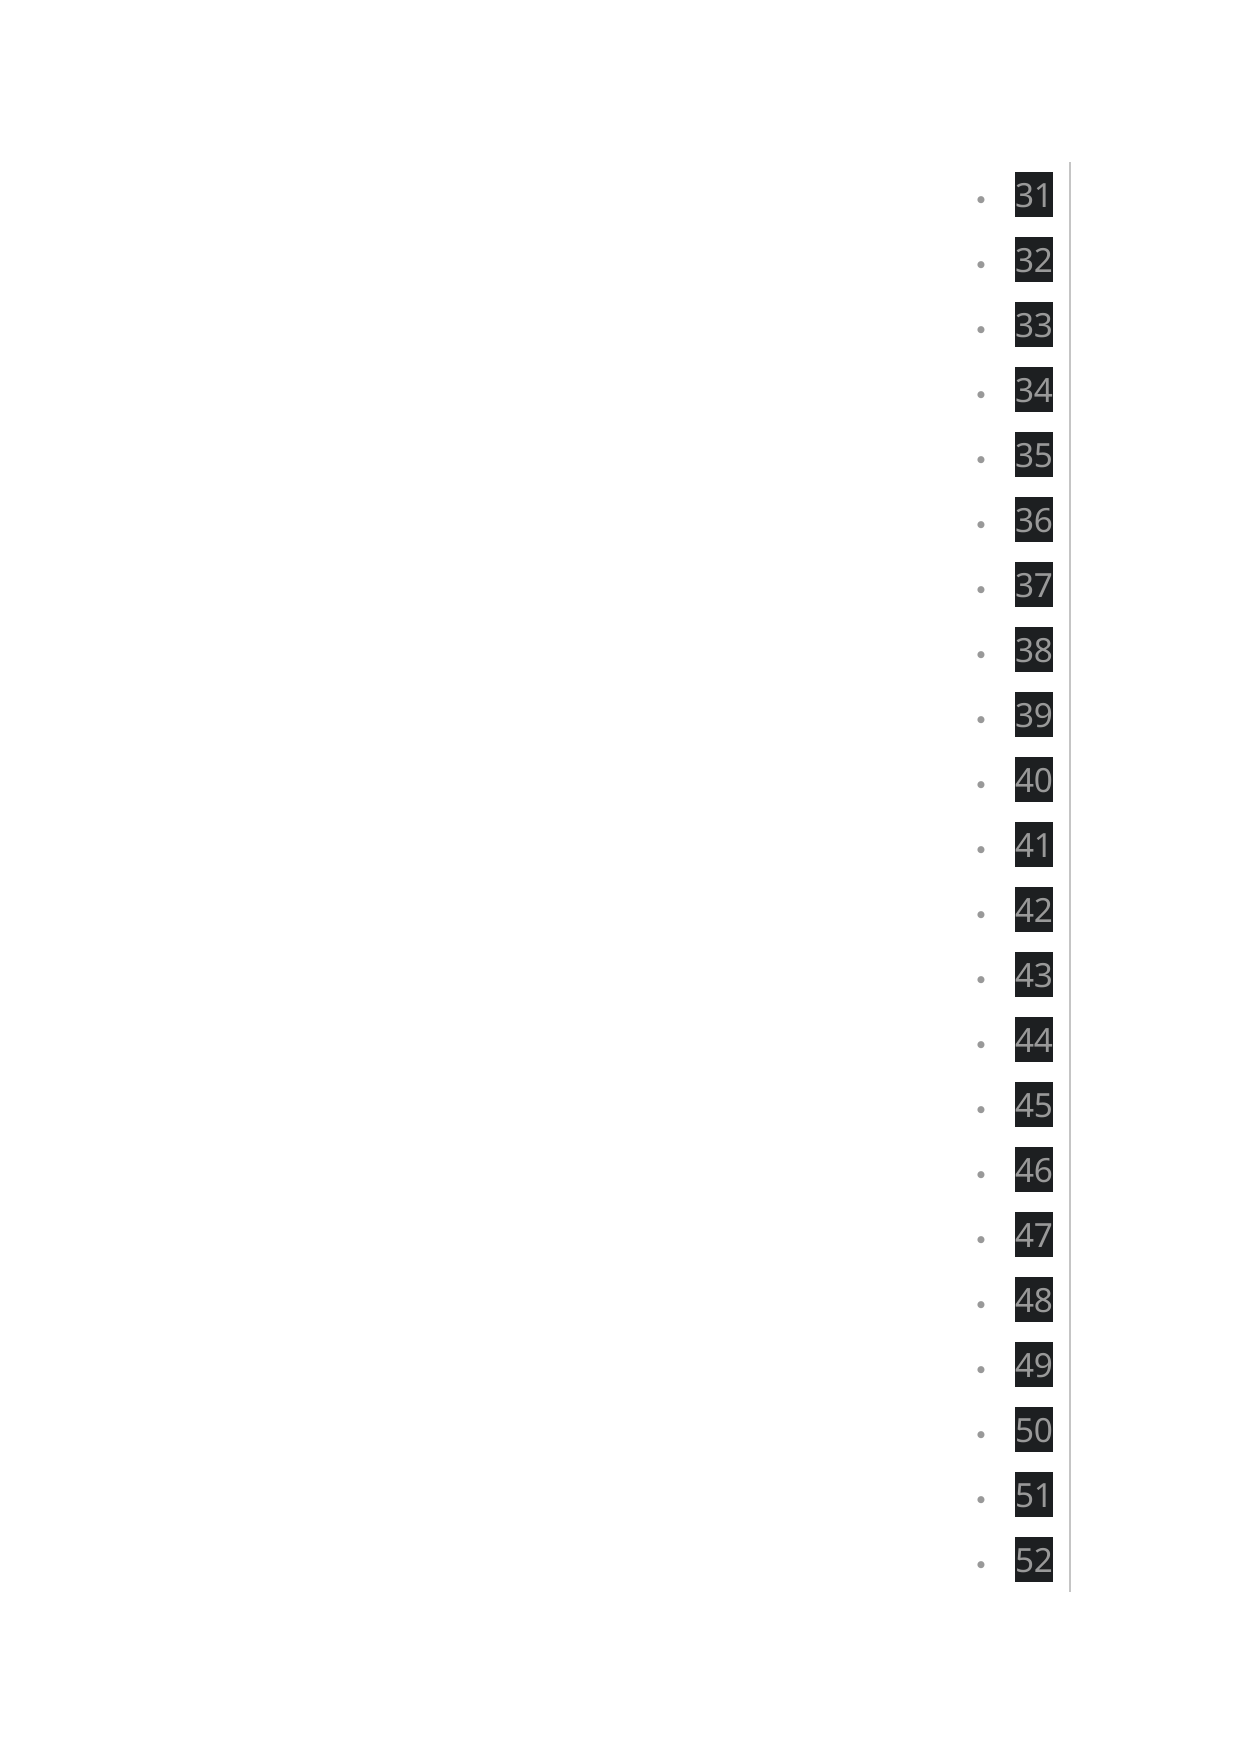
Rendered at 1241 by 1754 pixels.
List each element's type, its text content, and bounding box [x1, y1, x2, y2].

list 51 [150, 1462, 1069, 1527]
list 31 [150, 162, 1069, 227]
list 32 [150, 227, 1069, 292]
list 45 [150, 1072, 1069, 1137]
list 42 [150, 877, 1069, 942]
list 50 [150, 1397, 1069, 1462]
list 52 [150, 1527, 1069, 1592]
list 37 [150, 552, 1069, 617]
list 44 [150, 1007, 1069, 1072]
list 36 [150, 487, 1069, 552]
list 34 [150, 357, 1069, 422]
list 49 [150, 1332, 1069, 1397]
list 41 [150, 812, 1069, 877]
list 40 [150, 747, 1069, 812]
list 35 [150, 422, 1069, 487]
list 48 [150, 1267, 1069, 1332]
list 38 [150, 617, 1069, 682]
list 43 [150, 942, 1069, 1007]
list 39 [150, 682, 1069, 747]
list 33 [150, 292, 1069, 357]
list 46 [150, 1137, 1069, 1202]
list 47 [150, 1202, 1069, 1267]
